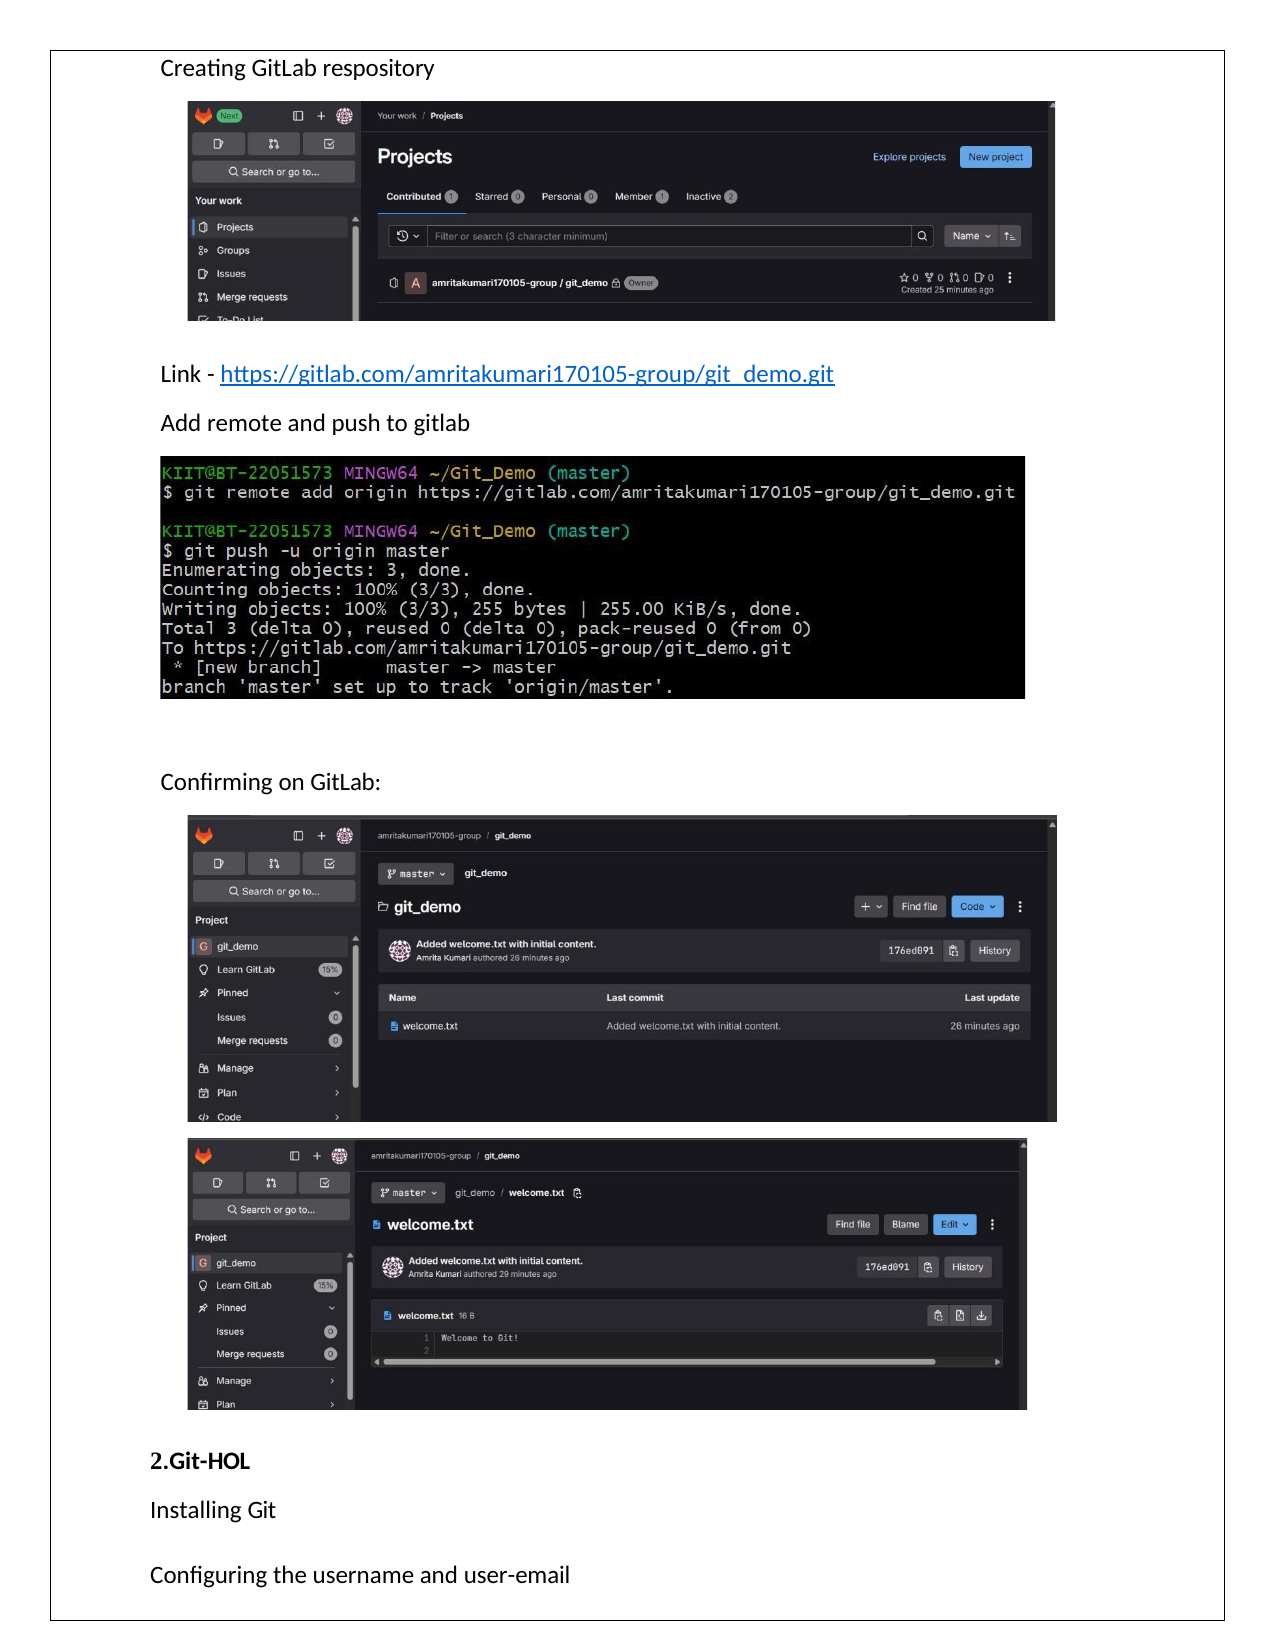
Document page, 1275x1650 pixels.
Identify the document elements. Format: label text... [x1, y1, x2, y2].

text Installing Git [150, 1495, 1162, 1525]
picture [160, 456, 1025, 699]
text Confirming on GitLab: [160, 766, 1162, 796]
text 2.Git-HOL [150, 1445, 1153, 1476]
text Configuring the username and user-email [150, 1559, 1162, 1589]
text Link - https://gitlab.com/amritakumari170105-group/git_demo.git Add remote and push to gitlab [160, 119, 864, 438]
text Creating GitLab respository [160, 52, 1162, 83]
picture [187, 815, 1057, 1122]
picture [187, 1138, 1028, 1410]
picture [187, 101, 1056, 321]
